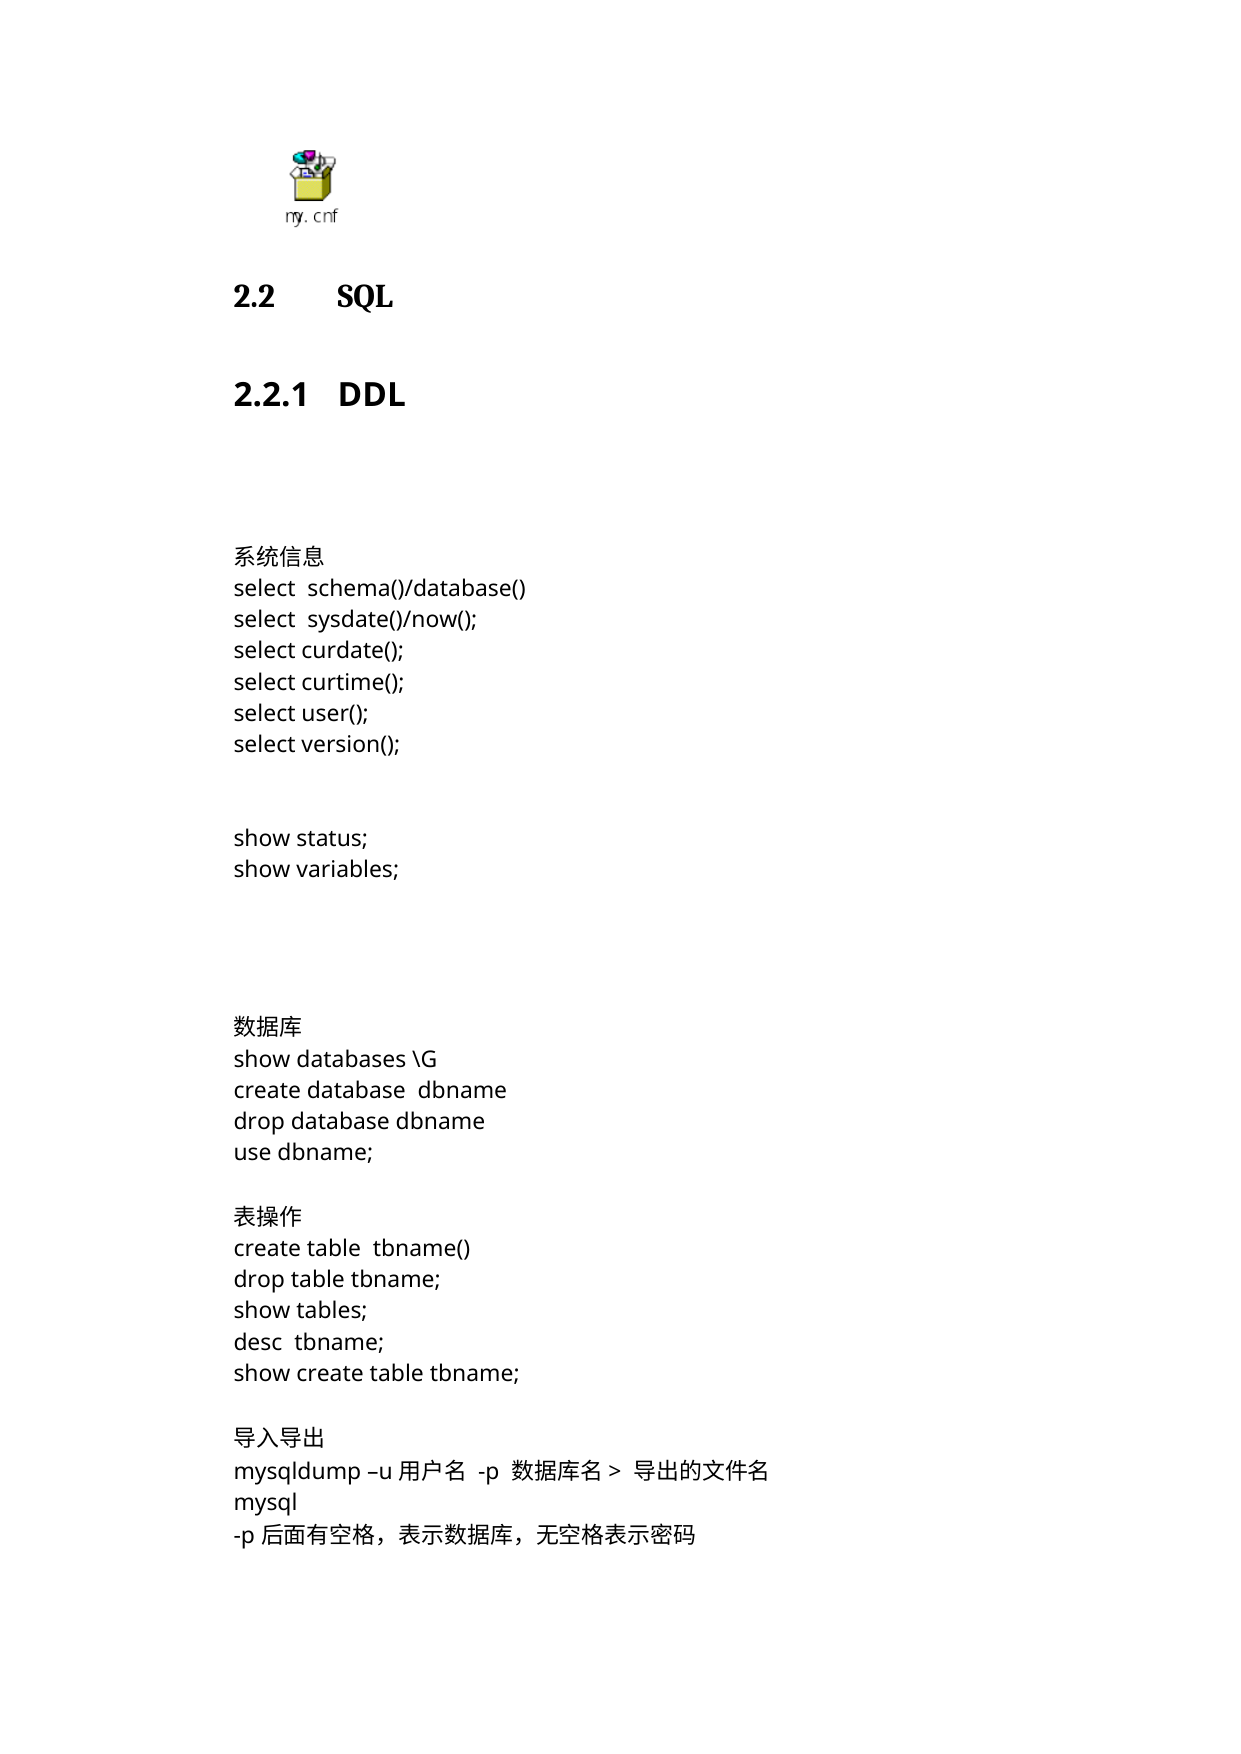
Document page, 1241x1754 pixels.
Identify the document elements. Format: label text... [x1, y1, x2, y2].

subtitle DDL [233, 370, 1053, 416]
text 数据库 [233, 1009, 1053, 1042]
text show create table tbname; [233, 1357, 1053, 1388]
text -p 后面有空格，表示数据库，无空格表示密码 [233, 1517, 1053, 1551]
text desc tbname; [233, 1326, 1053, 1357]
text drop database dbname [233, 1105, 1053, 1136]
text 系统信息 [233, 538, 1053, 572]
text mysql [233, 1486, 1053, 1517]
text 导入导出 [233, 1419, 1053, 1453]
subtitle SQL [233, 277, 1053, 315]
text show databases \G [233, 1042, 1053, 1074]
text select curtime(); [233, 666, 1053, 697]
text drop table tbname; [233, 1263, 1053, 1294]
text create table tbname() [233, 1232, 1053, 1263]
text select curdate(); [233, 634, 1053, 666]
text use dbname; [233, 1136, 1053, 1167]
text select sysdate()/now(); [233, 603, 1053, 634]
text create database dbname [233, 1074, 1053, 1105]
text select user(); [233, 697, 1053, 728]
text show tables; [233, 1294, 1053, 1326]
text 表操作 [233, 1199, 1053, 1232]
text select schema()/database() [233, 572, 1053, 603]
text show variables; [233, 853, 1053, 884]
text select version(); [233, 728, 1053, 759]
text mysqldump –u 用户名 -p 数据库名 > 导出的文件名 [233, 1453, 1053, 1486]
text show status; [233, 822, 1053, 853]
